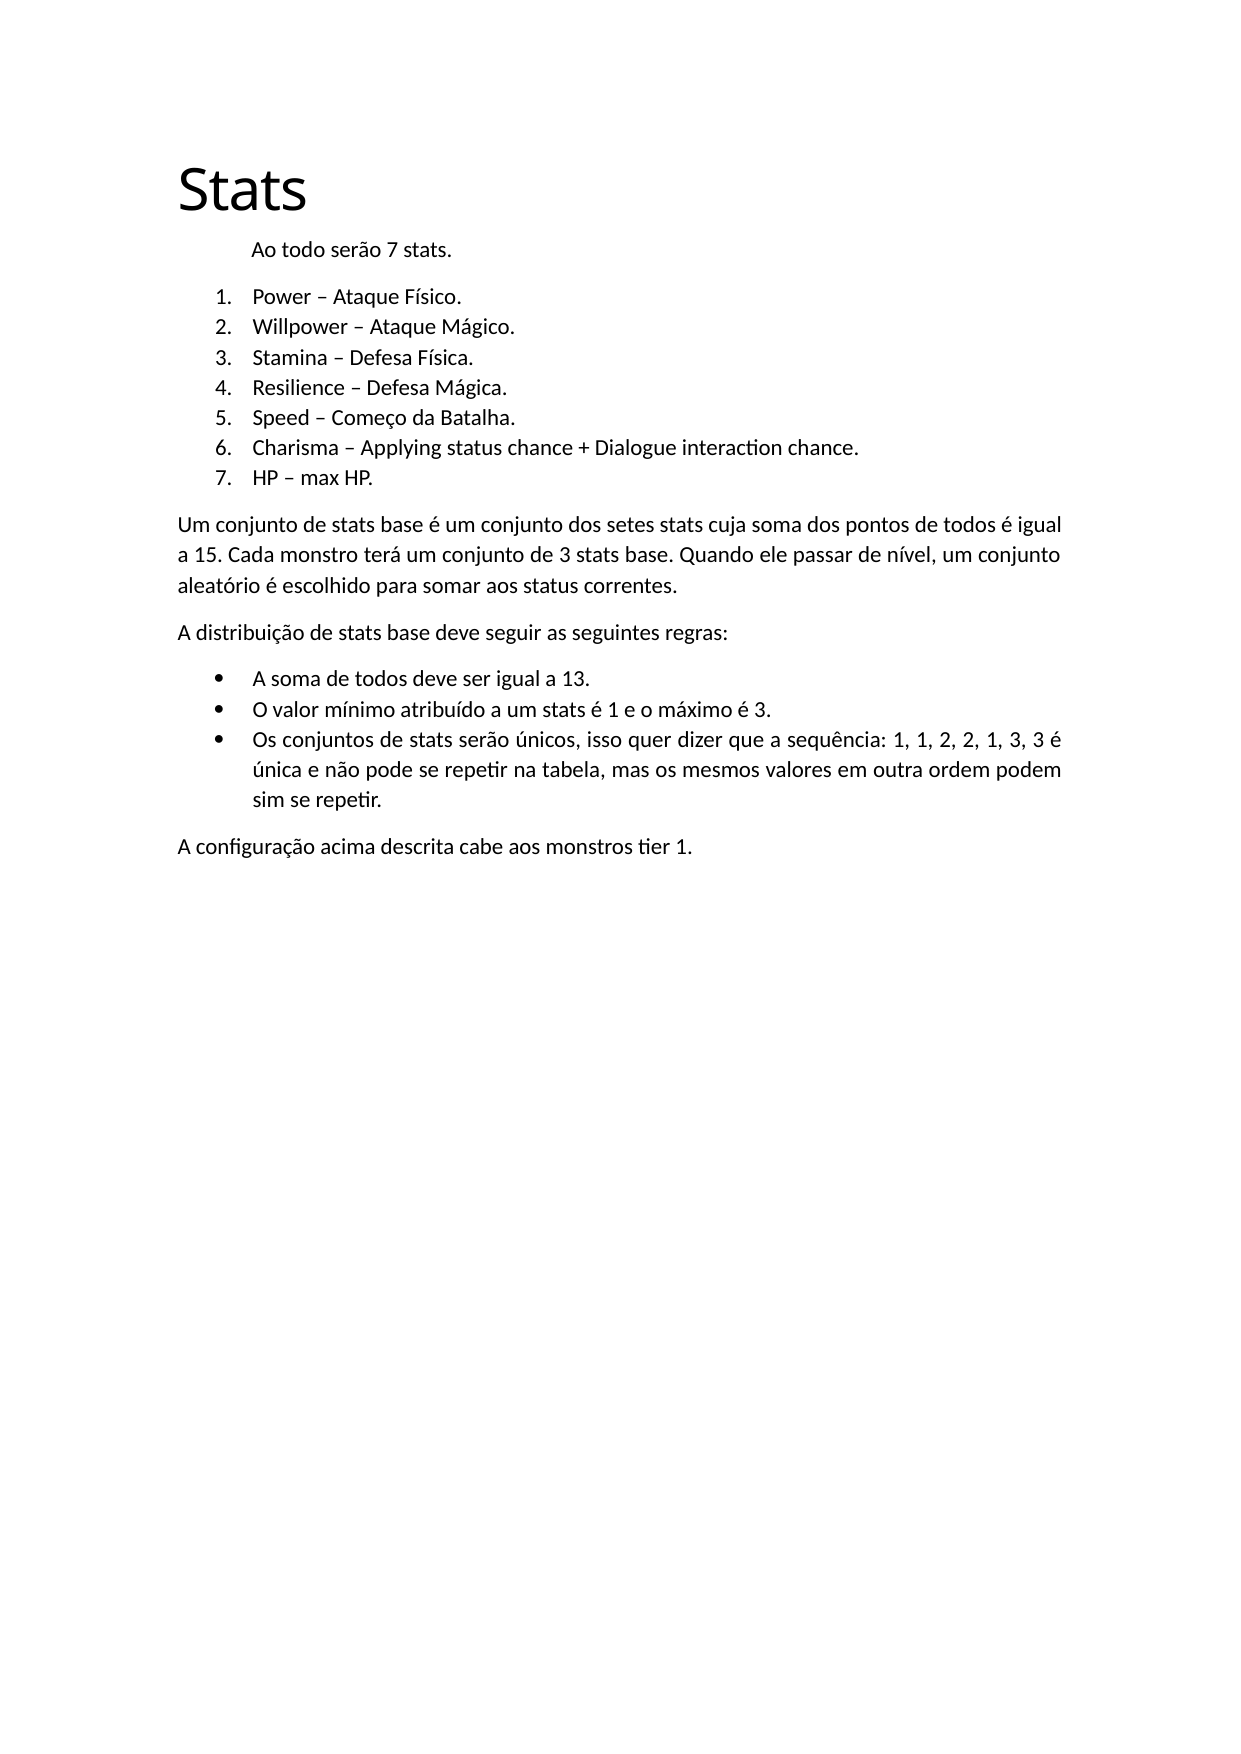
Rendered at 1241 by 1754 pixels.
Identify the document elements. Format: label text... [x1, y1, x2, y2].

list Willpower – Ataque Mágico. [215, 312, 1063, 341]
list O valor mínimo atribuído a um stats é 1 e o máximo é 3. [215, 695, 1063, 723]
text Um conjunto de stats base é um conjunto dos setes stats cuja soma dos pontos de todos é igual a 15. Cada monstro terá um conjunto de 3 stats base. Quando ele passar de nível, um conjunto aleatório é escolhido para somar aos status correntes. [177, 510, 1063, 599]
title Stats [177, 148, 1063, 227]
text A configuração acima descrita cabe aos monstros tier 1. [177, 832, 1063, 860]
list Resilience – Defesa Mágica. [215, 373, 1063, 401]
list Os conjuntos de stats serão únicos, isso quer dizer que a sequência: 1, 1, 2, 2, 1, 3, 3 é única e não pode se repetir na tabela, mas os mesmos valores em outra ordem podem sim se repetir. [215, 725, 1063, 813]
list Charisma – Applying status chance + Dialogue interaction chance. [215, 433, 1063, 461]
list HP – max HP. [215, 463, 1063, 492]
text Ao todo serão 7 stats. [177, 235, 1063, 263]
list Power – Ataque Físico. [215, 282, 1063, 310]
text A distribuição de stats base deve seguir as seguintes regras: [177, 618, 1063, 646]
list Stamina – Defesa Física. [215, 343, 1063, 371]
list A soma de todos deve ser igual a 13. [215, 664, 1063, 693]
list Speed – Começo da Batalha. [215, 403, 1063, 431]
